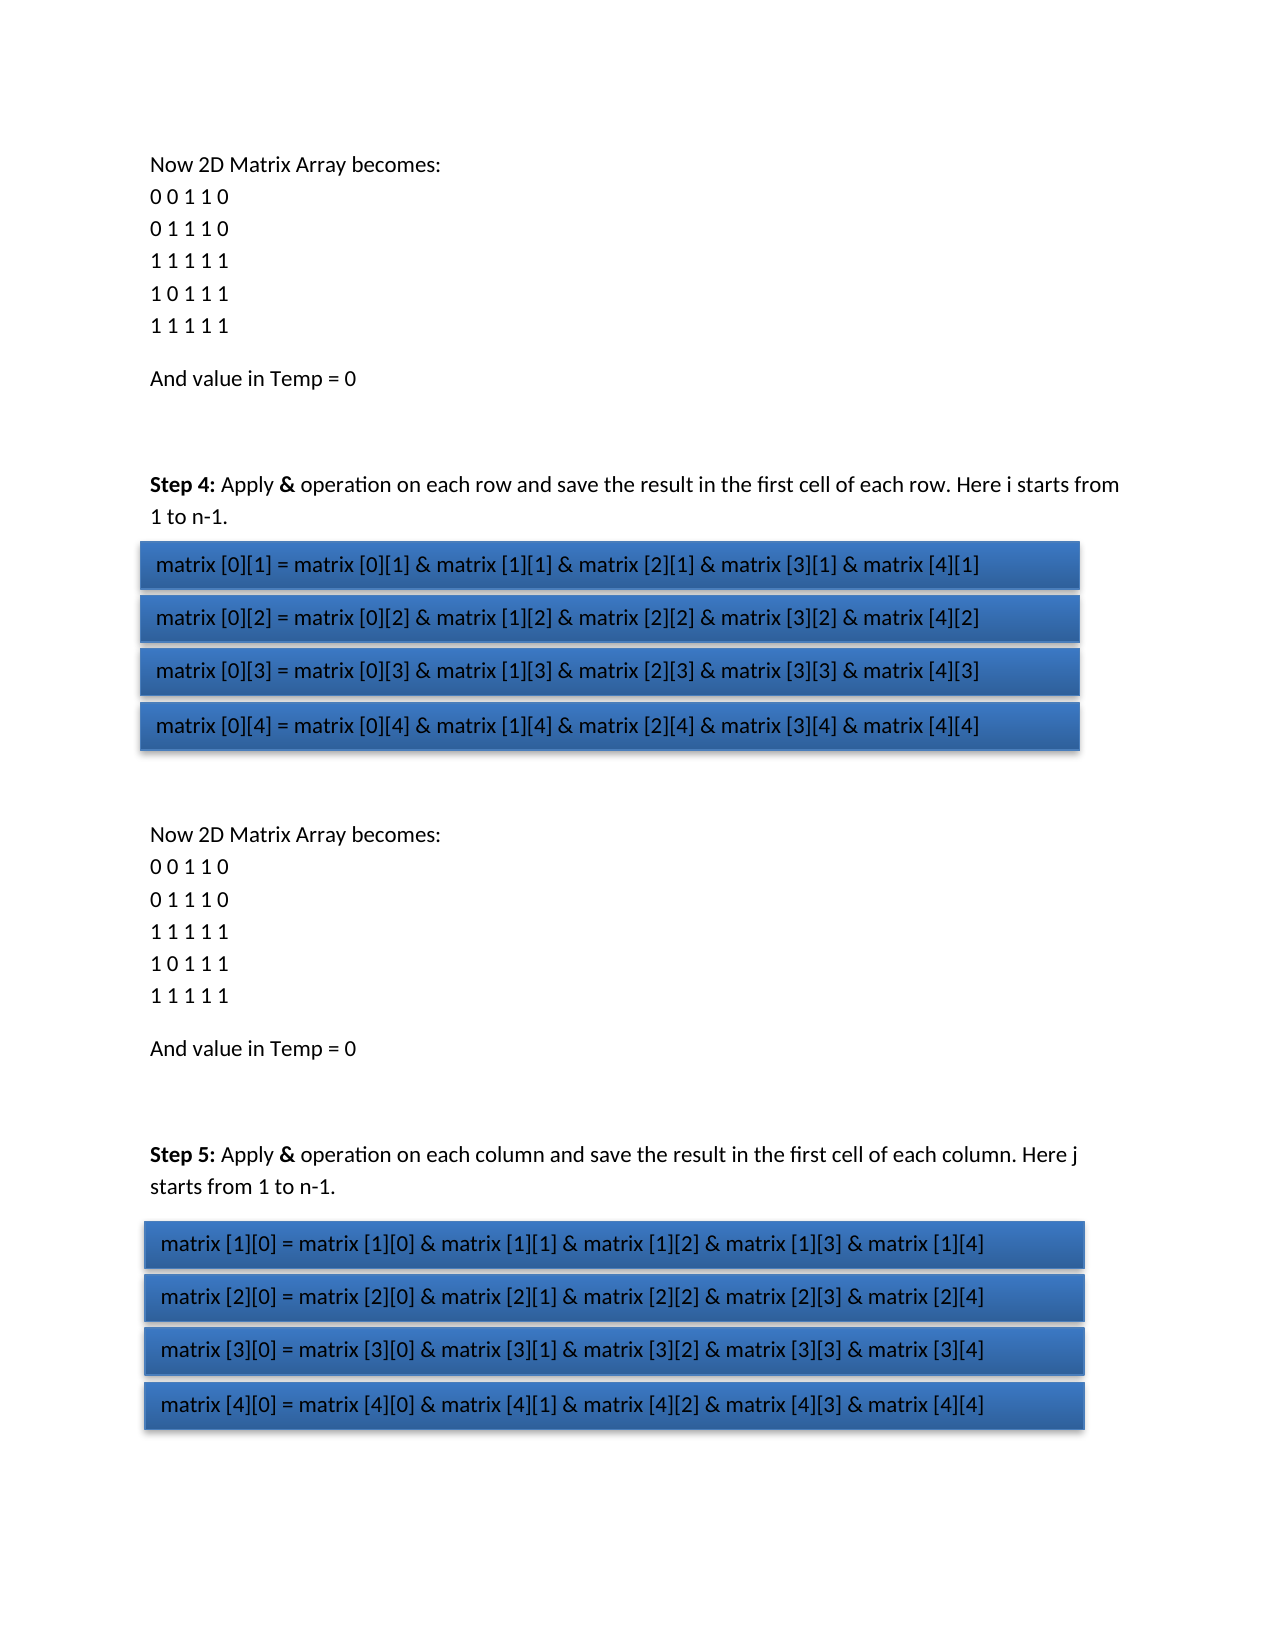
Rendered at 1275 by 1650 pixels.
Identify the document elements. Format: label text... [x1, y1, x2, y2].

text 1 0 1 1 1 [150, 949, 1125, 977]
text And value in Temp = 0 [150, 364, 1125, 392]
text And value in Temp = 0 [150, 1034, 1125, 1062]
text Step 4: Apply & operation on each row and save the result in the first cell of each row. Here i starts from 1 to n-1. [150, 470, 1125, 530]
text 0 1 1 1 0 [150, 885, 1125, 913]
text 1 0 1 1 1 [150, 279, 1125, 307]
text 1 1 1 1 1 [150, 311, 1125, 339]
text 0 1 1 1 0 [150, 214, 1125, 242]
text 1 1 1 1 1 [150, 981, 1125, 1009]
text 0 0 1 1 0 [150, 852, 1125, 881]
text Step 5: Apply & operation on each column and save the result in the first cell of each column. Here j starts from 1 to n-1. [150, 1140, 1125, 1201]
text Now 2D Matrix Array becomes: [150, 820, 1125, 848]
text 0 0 1 1 0 [150, 182, 1125, 210]
text 1 1 1 1 1 [150, 917, 1125, 945]
text 1 1 1 1 1 [150, 247, 1125, 274]
text Now 2D Matrix Array becomes: [150, 150, 1125, 178]
